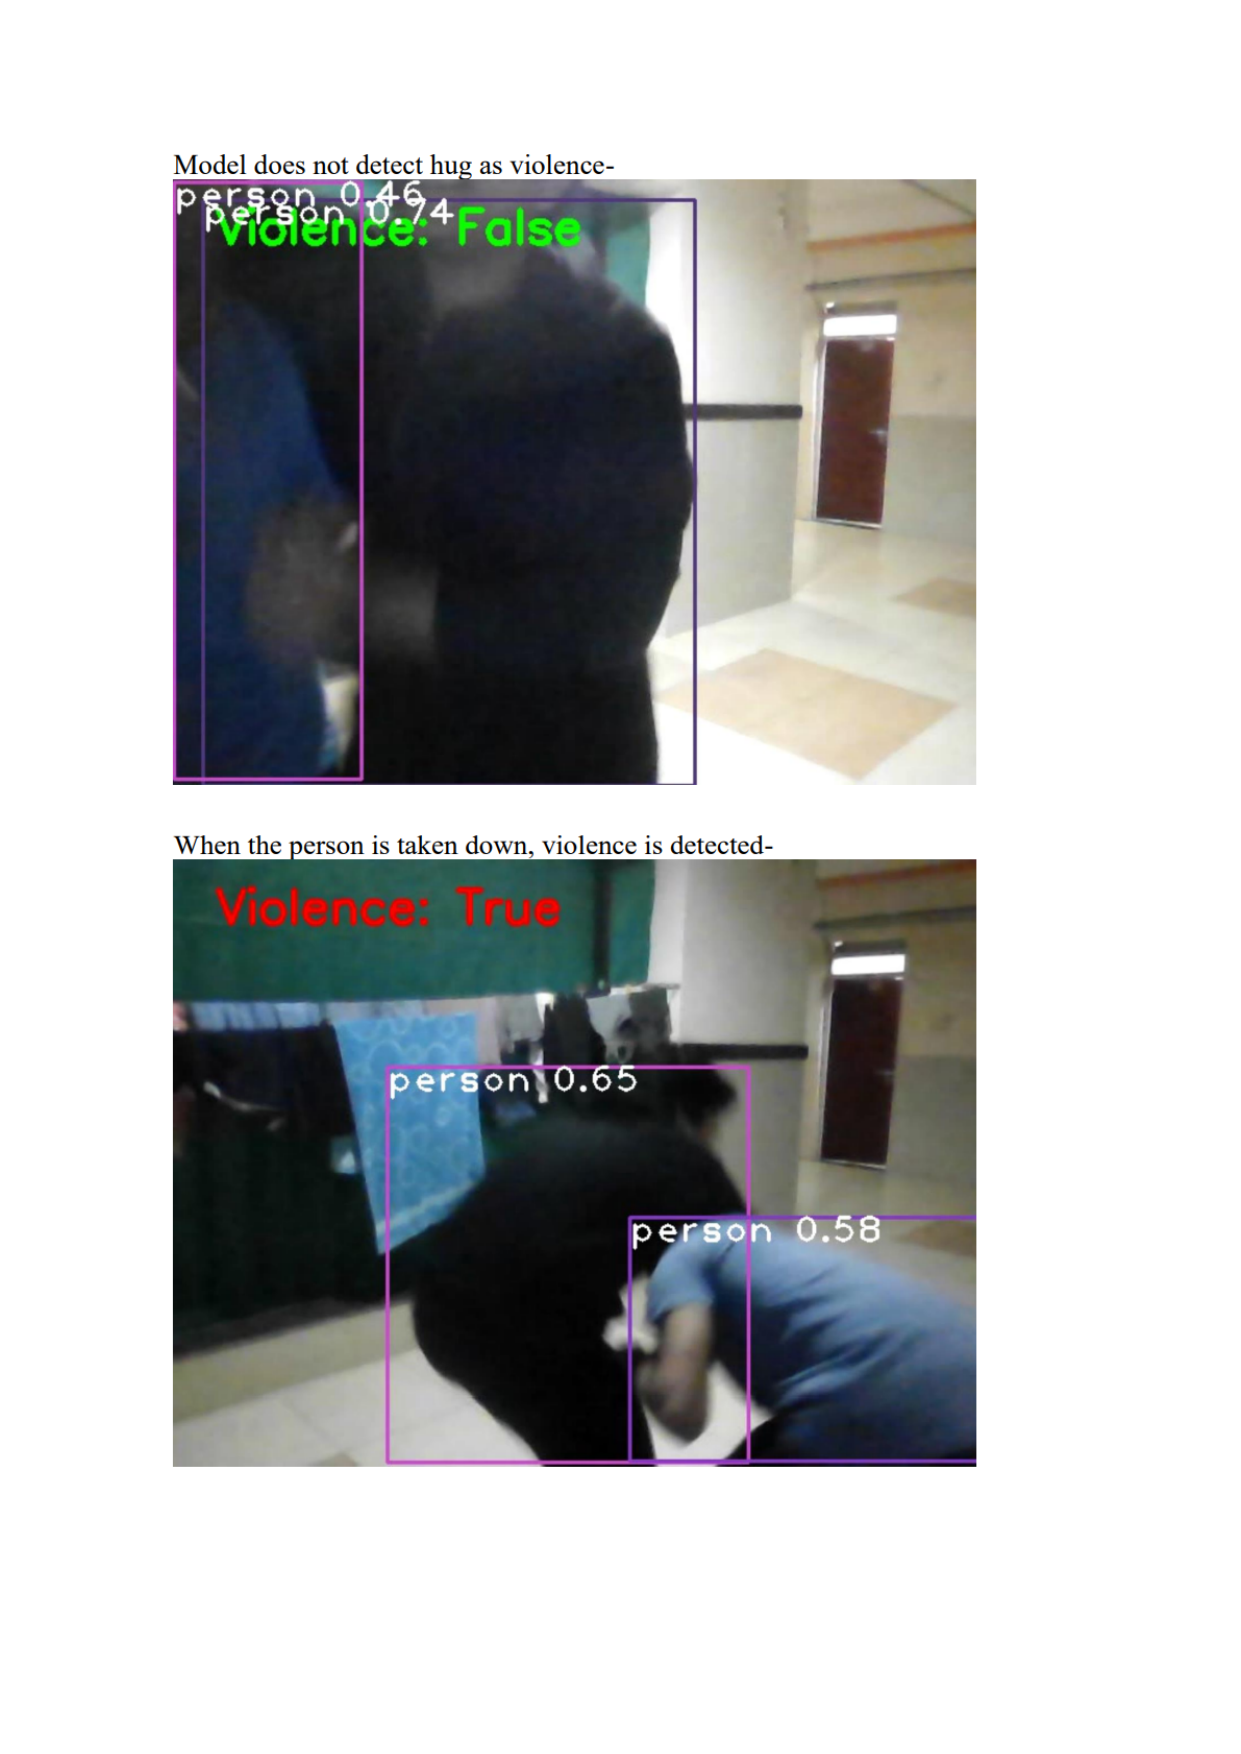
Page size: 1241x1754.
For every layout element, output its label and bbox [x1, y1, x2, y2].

picture [150, 150, 994, 809]
picture [150, 827, 991, 1495]
